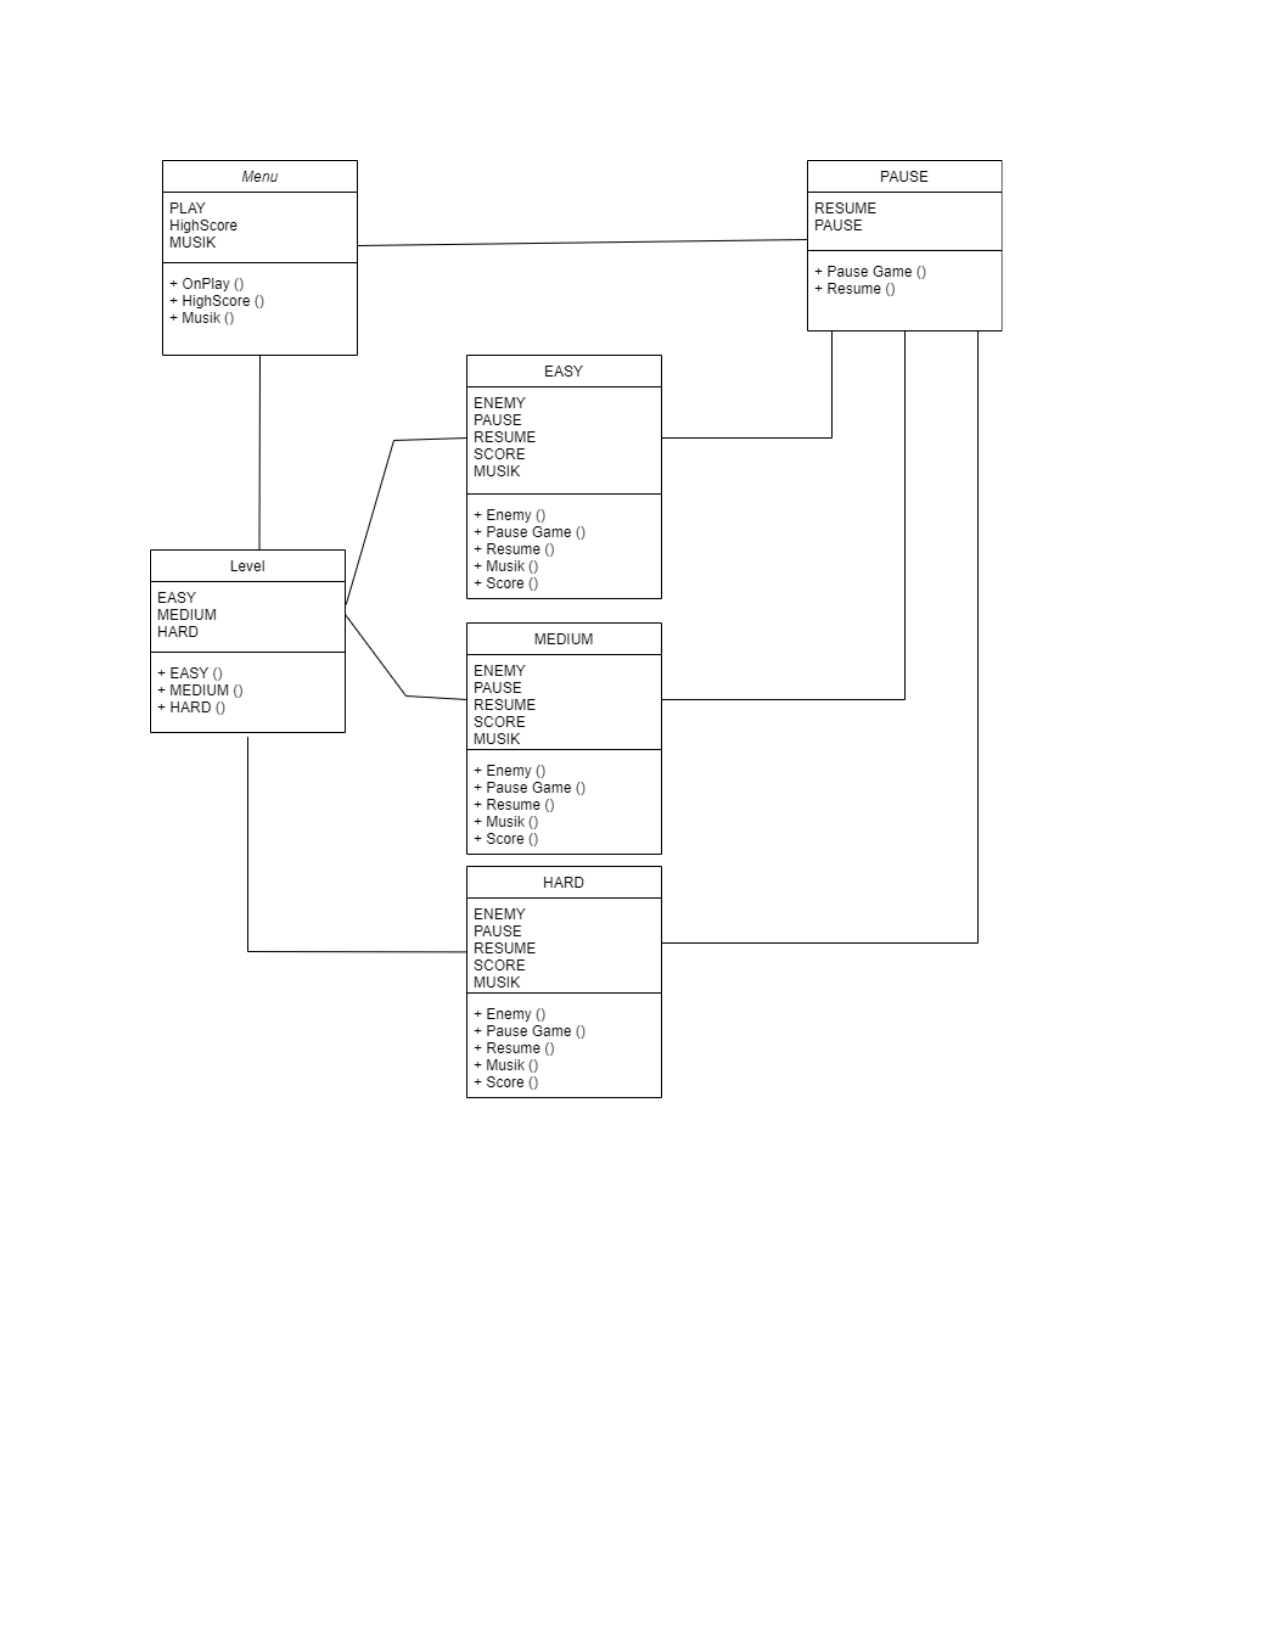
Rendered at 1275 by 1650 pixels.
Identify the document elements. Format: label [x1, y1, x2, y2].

picture [150, 160, 1003, 1102]
